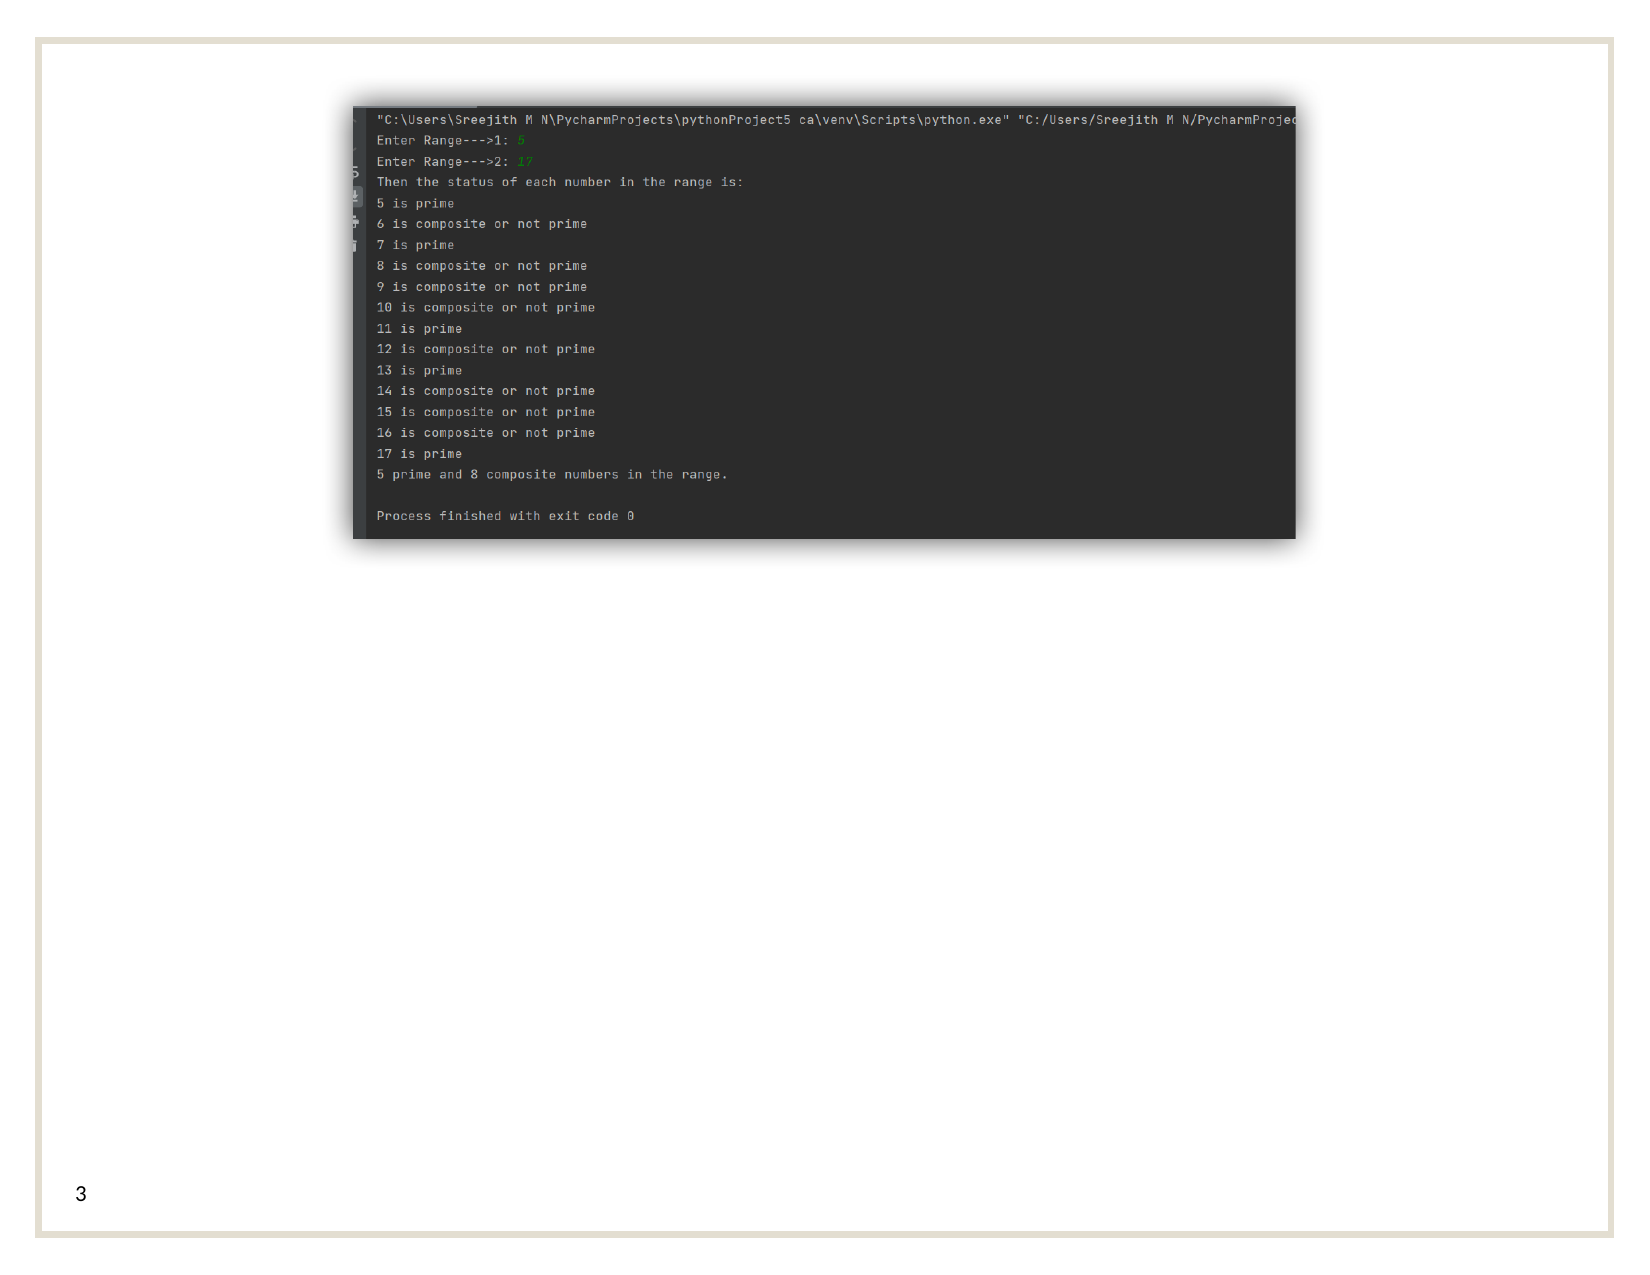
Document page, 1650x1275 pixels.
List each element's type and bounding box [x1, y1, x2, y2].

picture [353, 106, 1296, 539]
